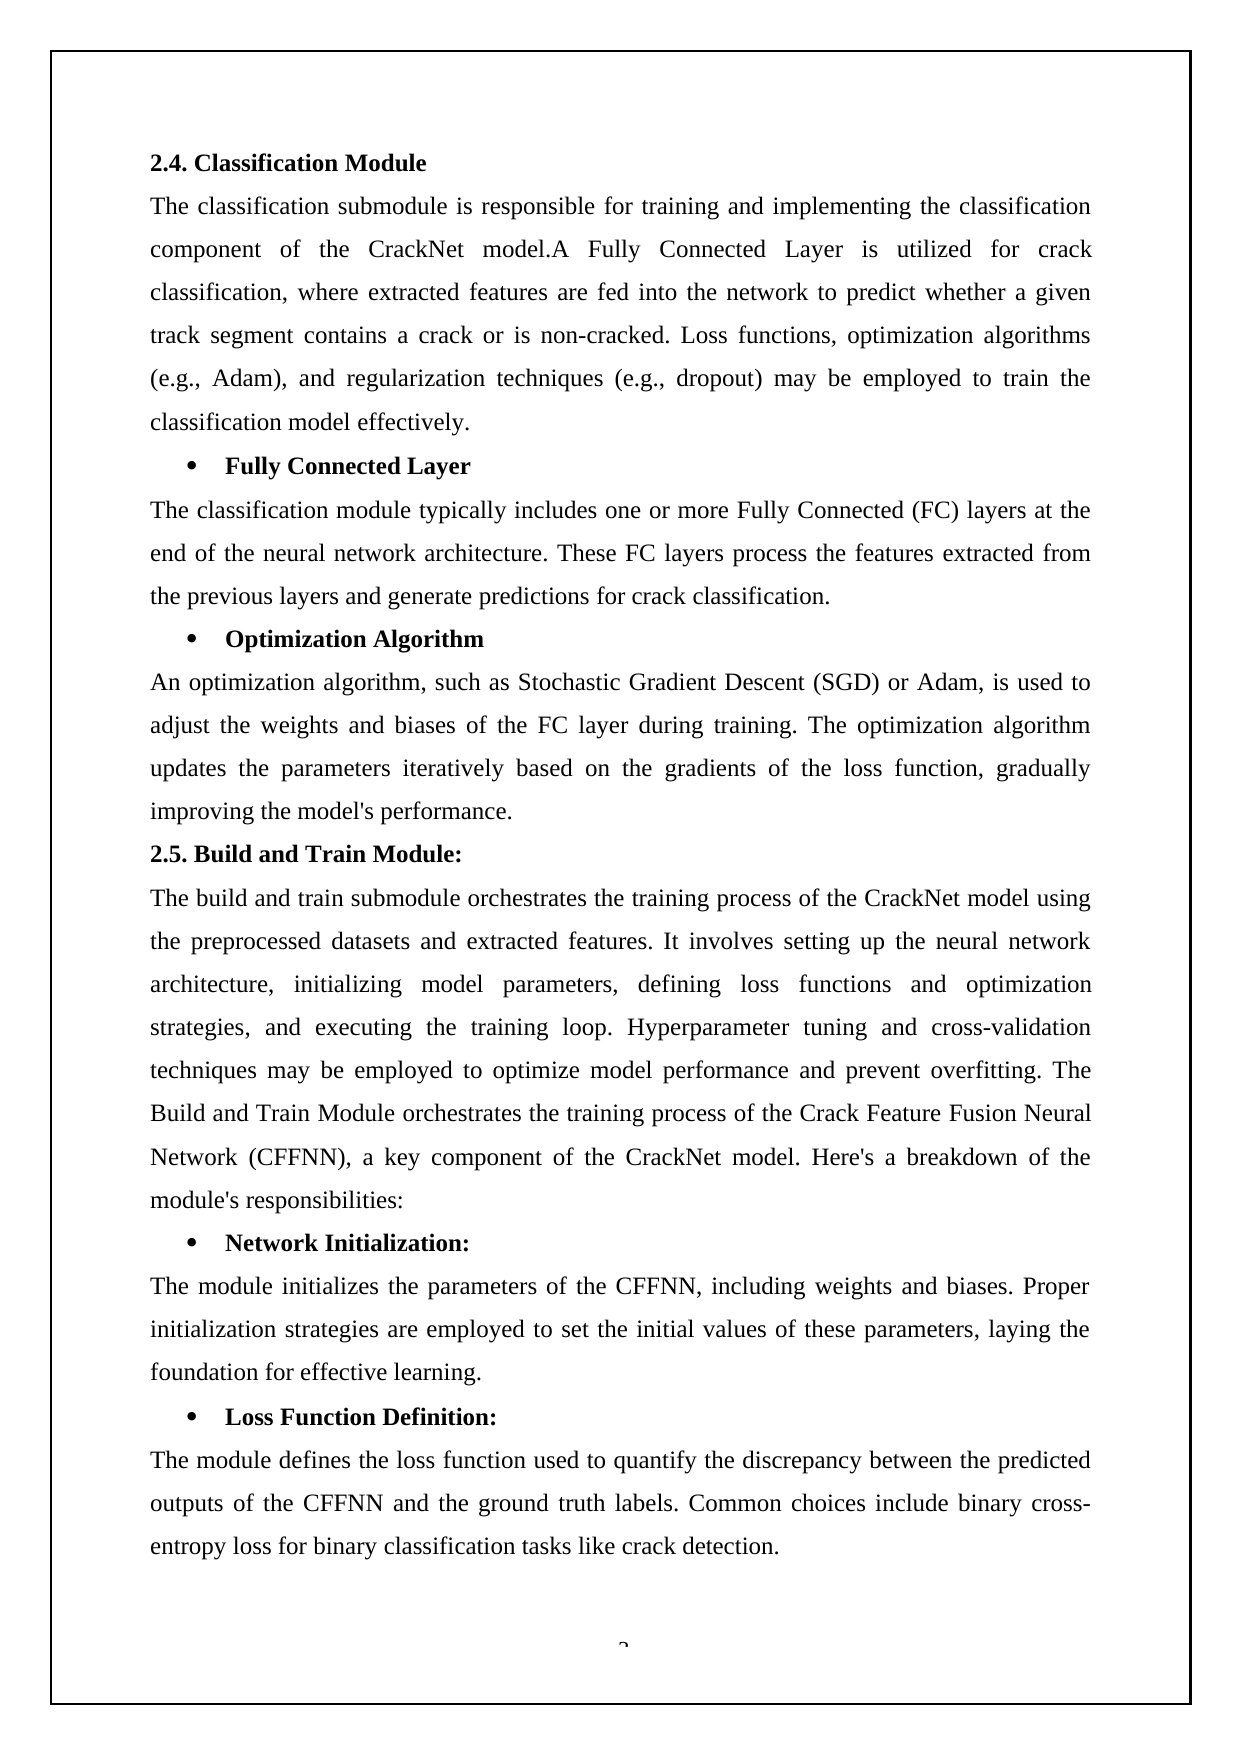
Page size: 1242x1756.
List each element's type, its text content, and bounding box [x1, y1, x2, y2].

subtitle Network Initialization: [187, 1228, 1154, 1257]
text The module initializes the parameters of the CFFNN, including weights and biases. Proper initialization strategies are employed to set the initial values of these parameters, laying the foundation for effective learning. [150, 1271, 1091, 1386]
text The classification submodule is responsible for training and implementing the classification component of the CrackNet model.A Fully Connected Layer is utilized for crack classification, where extracted features are fed into the network to predict whether a given track segment contains a crack or is non-cracked. Loss functions, optimization algorithms (e.g., Adam), and regularization techniques (e.g., dropout) may be employed to train the classification model effectively. [150, 191, 1092, 435]
subtitle Build and Train Module: [150, 839, 1154, 868]
subtitle Classification Module [150, 148, 1154, 177]
text The classification module typically includes one or more Fully Connected (FC) layers at the end of the neural network architecture. These FC layers process the features extracted from the previous layers and generate predictions for crack classification. [150, 495, 1092, 610]
subtitle Optimization Algorithm [187, 624, 1154, 653]
text The module defines the loss function used to quantify the discrepancy between the predicted outputs of the CFFNN and the ground truth labels. Common choices include binary cross- entropy loss for binary classification tasks like crack detection. [150, 1445, 1092, 1560]
text An optimization algorithm, such as Stochastic Gradient Descent (SGD) or Adam, is used to adjust the weights and biases of the FC layer during training. The optimization algorithm updates the parameters iteratively based on the gradients of the loss function, gradually improving the model's performance. [150, 667, 1092, 825]
text The build and train submodule orchestrates the training process of the CrackNet model using the preprocessed datasets and extracted features. It involves setting up the neural network architecture, initializing model parameters, defining loss functions and optimization strategies, and executing the training loop. Hyperparameter tuning and cross-validation techniques may be employed to optimize model performance and prevent overfitting. The Build and Train Module orchestrates the training process of the Crack Feature Fusion Neural Network (CFFNN), a key component of the CrackNet model. Here's a breakdown of the module's responsibilities: [150, 883, 1092, 1213]
subtitle Loss Function Definition: [187, 1401, 1154, 1431]
subtitle Fully Connected Layer [187, 450, 1154, 480]
